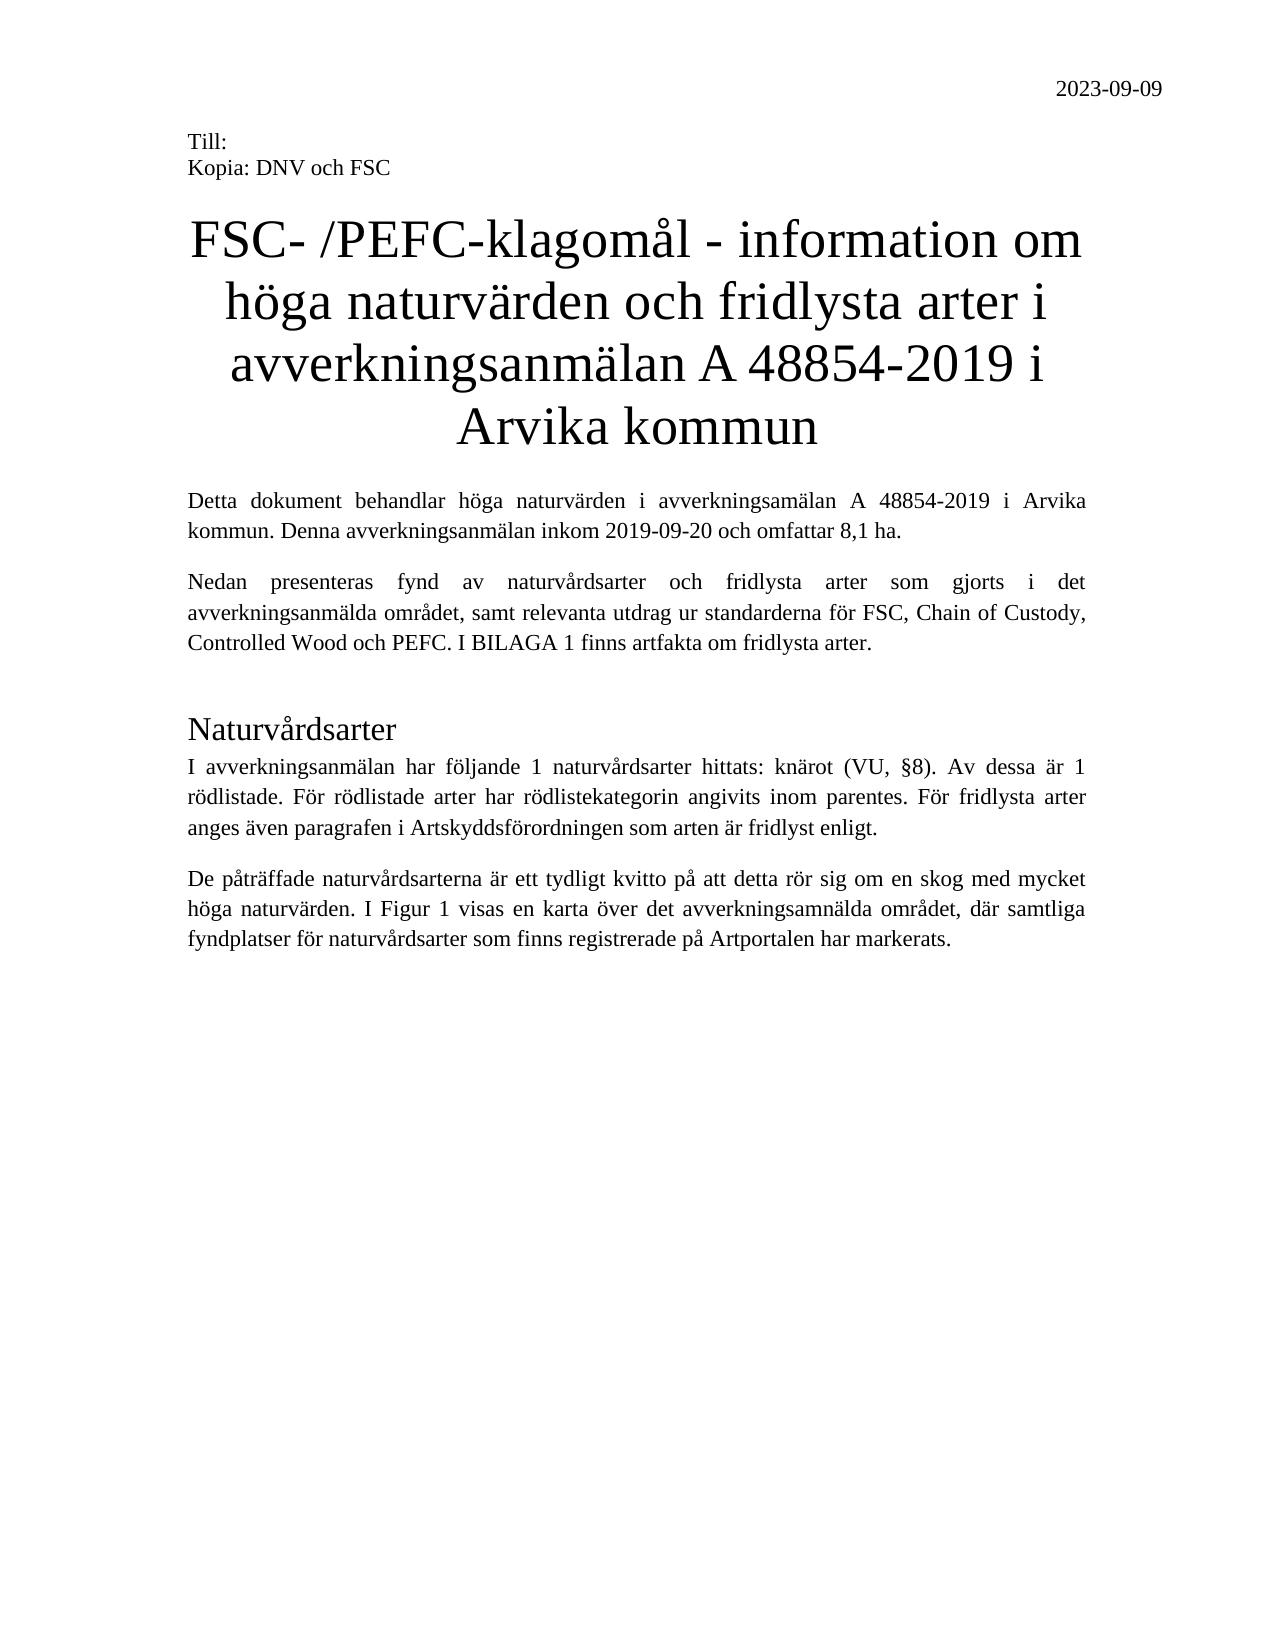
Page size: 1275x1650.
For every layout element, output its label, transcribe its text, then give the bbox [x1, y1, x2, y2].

text Detta dokument behandlar höga naturvärden i avverkningsamälan A 48854-2019 i Arvika kommun. Denna avverkningsanmälan inkom 2019-09-20 och omfattar 8,1 ha. [187, 487, 1087, 544]
text Nedan presenteras fynd av naturvårdsarter och fridlysta arter som gjorts i det avverkningsanmälda området, samt relevanta utdrag ur standarderna för FSC, Chain of Custody, Controlled Wood och PEFC. I BILAGA 1 finns artfakta om fridlysta arter. [187, 568, 1087, 655]
text De påträffade naturvårdsarterna är ett tydligt kvitto på att detta rör sig om en skog med mycket höga naturvärden. I Figur 1 visas en karta över det avverkningsamnälda området, där samtliga fyndplatser för naturvårdsarter som finns registrerade på Artportalen har markerats. [187, 864, 1087, 951]
title FSC- /PEFC-klagomål - information om höga naturvärden och fridlysta arter i avverkningsanmälan A 48854-2019 i Arvika kommun [187, 207, 1087, 456]
text I avverkningsanmälan har följande 1 naturvårdsarter hittats: knärot (VU, §8). Av dessa är 1 rödlistade. För rödlistade arter har rödlistekategorin angivits inom parentes. För fridlysta arter anges även paragrafen i Artskyddsförordningen som arten är fridlyst enligt. [187, 753, 1087, 840]
subtitle Naturvårdsarter [187, 709, 1087, 747]
